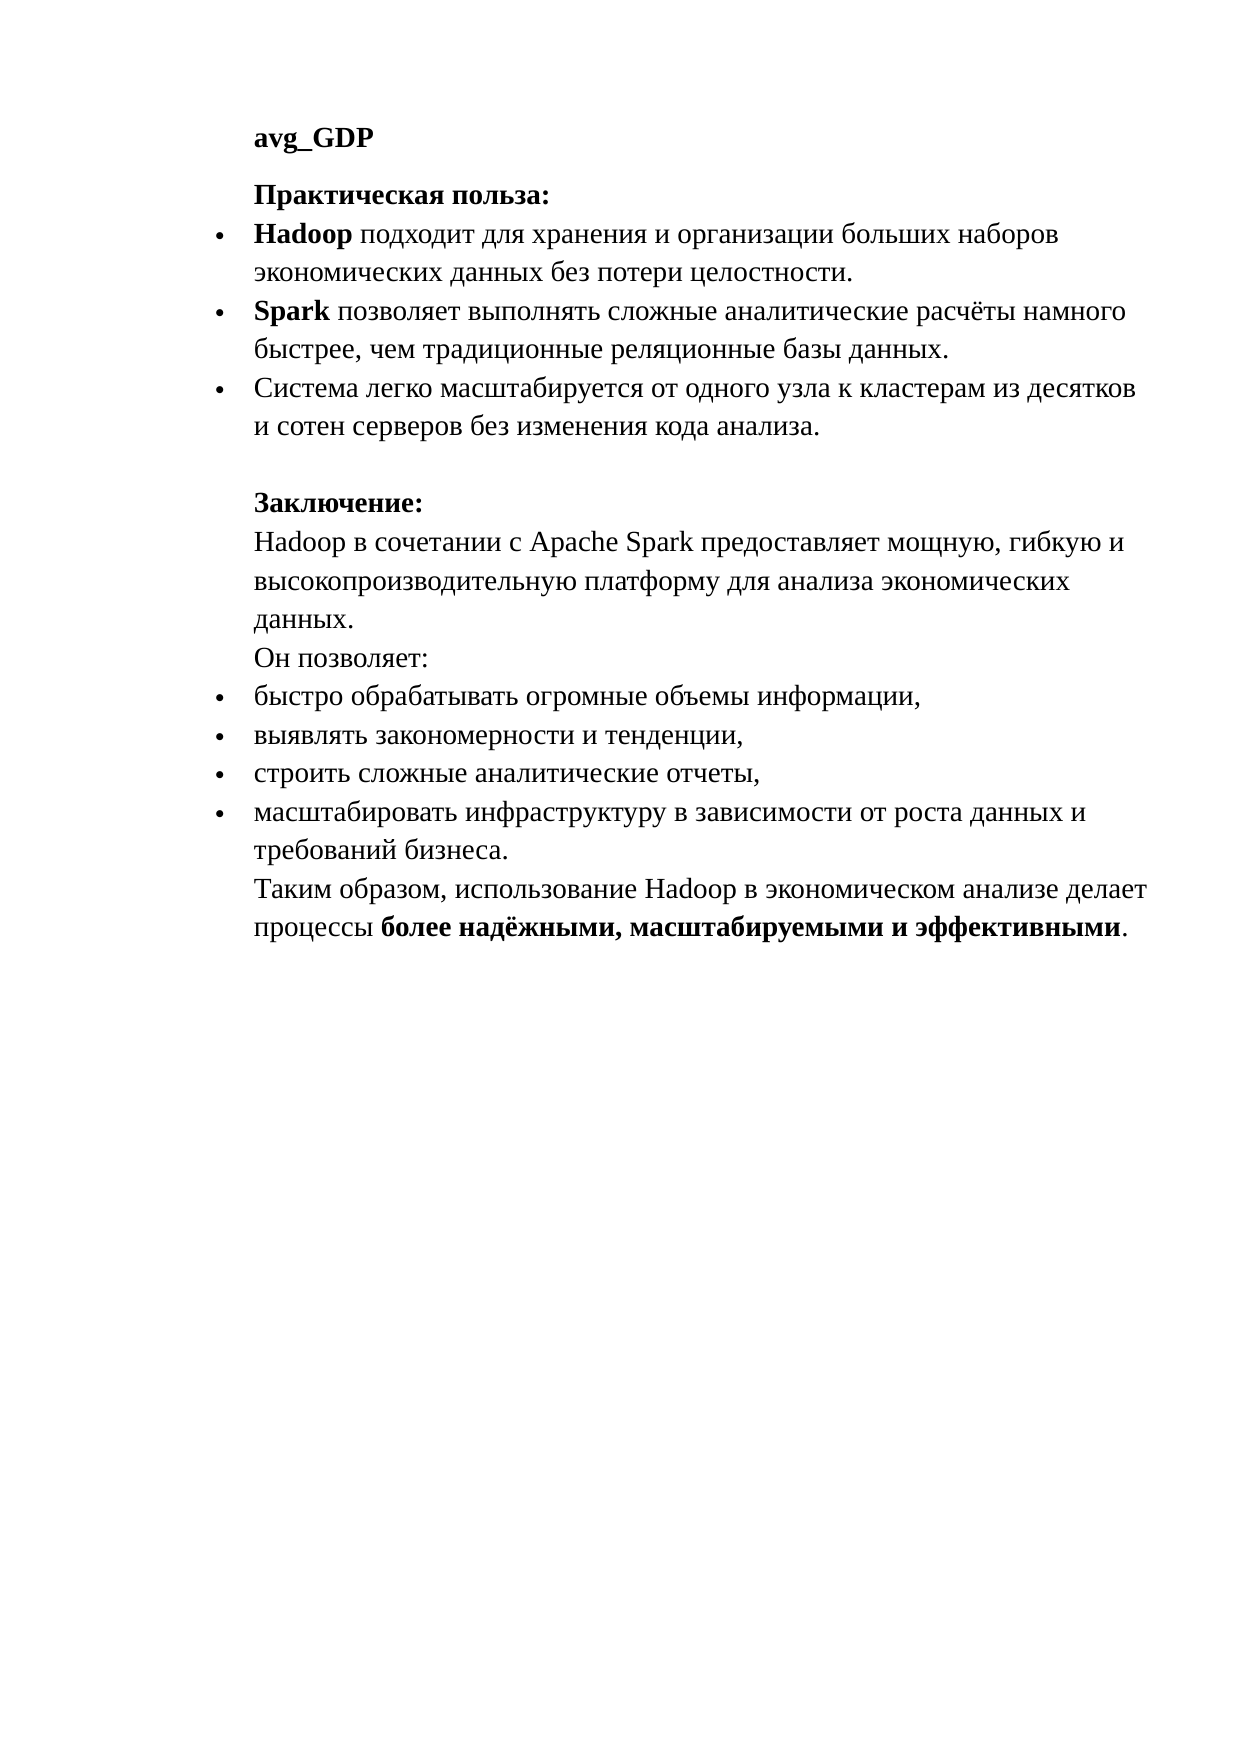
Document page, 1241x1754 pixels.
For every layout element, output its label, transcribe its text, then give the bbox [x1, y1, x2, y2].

table_header avg_GDP [177, 118, 1152, 176]
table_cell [177, 176, 1152, 1043]
